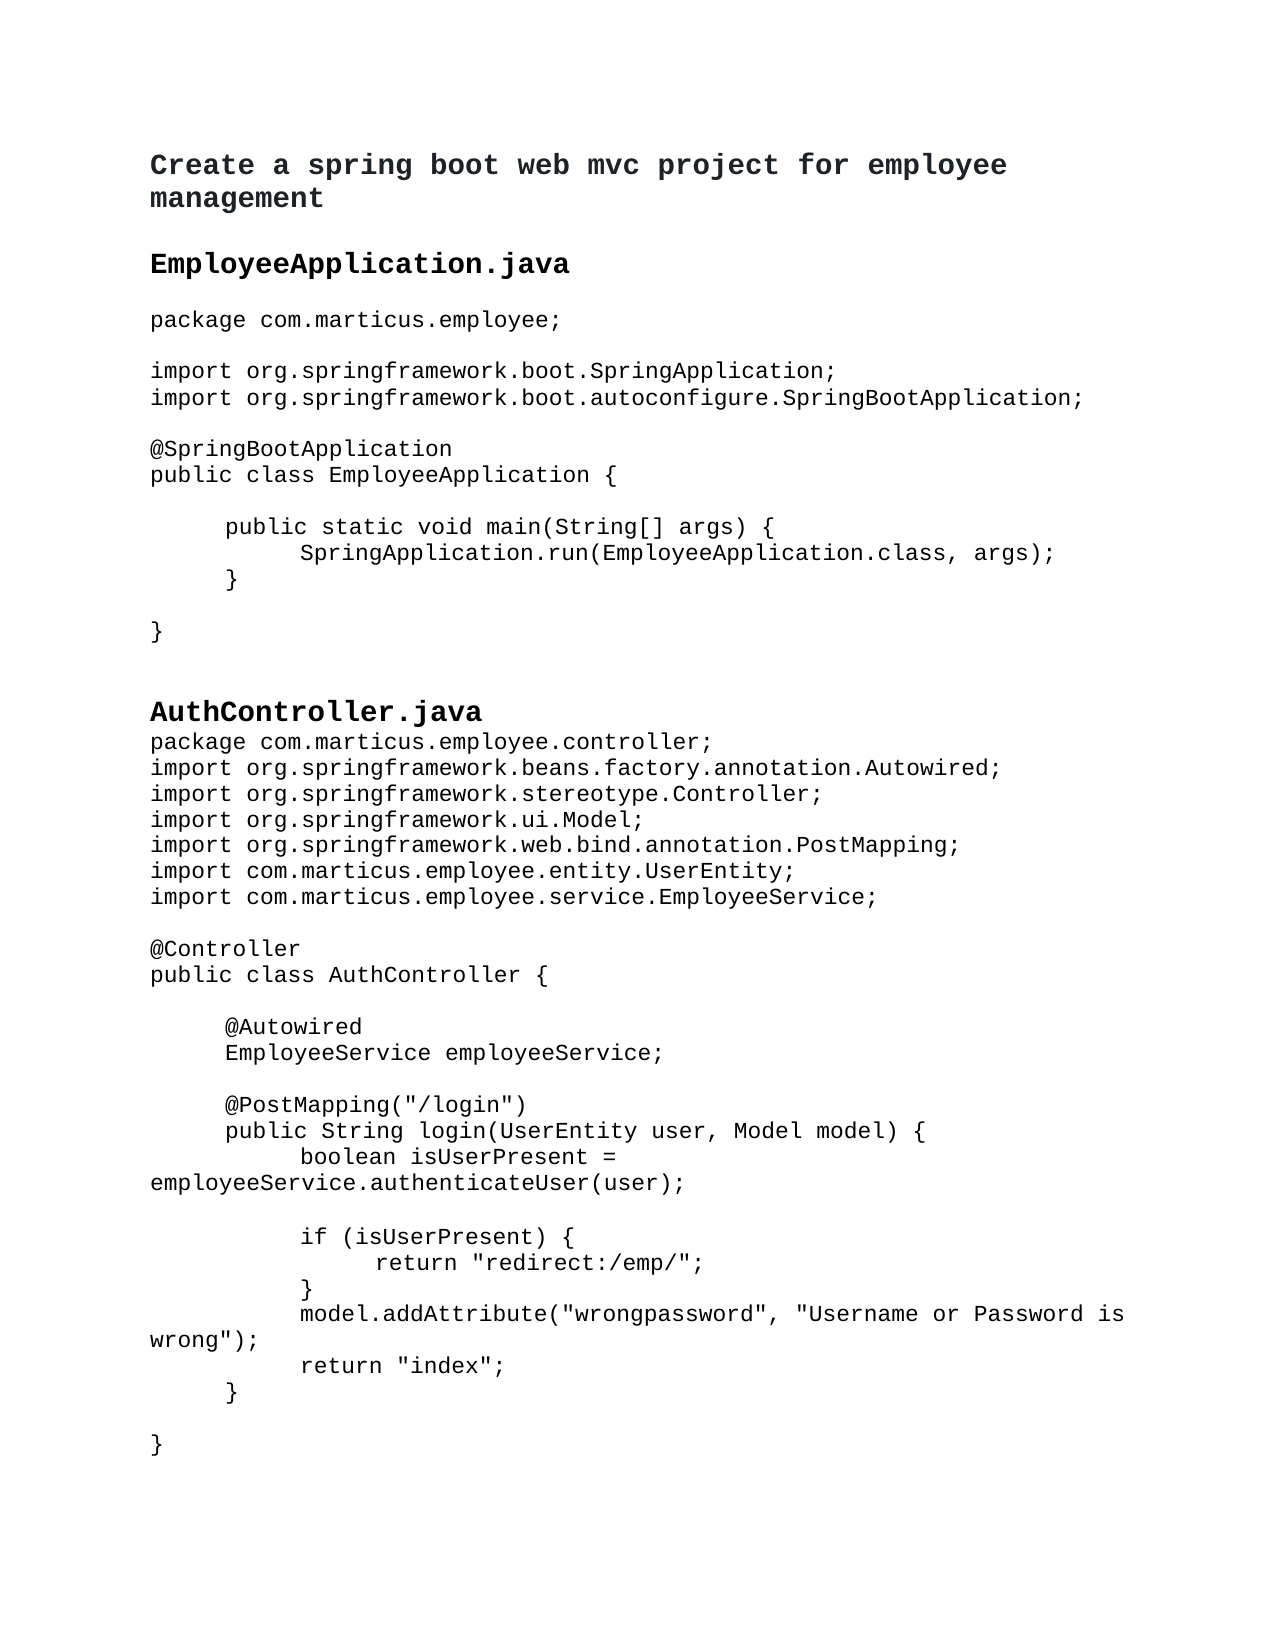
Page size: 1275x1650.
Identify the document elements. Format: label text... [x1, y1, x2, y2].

text import org.springframework.beans.factory.annotation.Autowired; [150, 756, 1125, 782]
text @Controller [150, 938, 1125, 963]
text Create a spring boot web mvc project for employee management [150, 150, 1125, 216]
text boolean isUserPresent = employeeService.authenticateUser(user); [150, 1145, 1125, 1197]
text EmployeeApplication.java [150, 249, 1125, 282]
text return "redirect:/emp/"; [150, 1251, 1125, 1277]
text @SpringBootApplication [150, 438, 1125, 464]
text return "index"; [150, 1355, 1125, 1381]
text package com.marticus.employee.controller; [150, 730, 1125, 756]
text } [150, 1432, 1125, 1458]
text model.addAttribute("wrongpassword", "Username or Password is wrong"); [150, 1303, 1125, 1355]
text import com.marticus.employee.entity.UserEntity; [150, 860, 1125, 886]
text SpringApplication.run(EmployeeApplication.class, args); [150, 541, 1125, 567]
text } [150, 1277, 1125, 1303]
text EmployeeService employeeService; [150, 1041, 1125, 1067]
text if (isUserPresent) { [150, 1225, 1125, 1251]
text } [150, 619, 1125, 645]
text @PostMapping("/login") [150, 1093, 1125, 1119]
text AuthController.java [150, 697, 1125, 730]
text package com.marticus.employee; [150, 308, 1125, 334]
text import com.marticus.employee.service.EmployeeService; [150, 886, 1125, 912]
text import org.springframework.web.bind.annotation.PostMapping; [150, 834, 1125, 860]
text import org.springframework.stereotype.Controller; [150, 782, 1125, 808]
text import org.springframework.ui.Model; [150, 808, 1125, 834]
text public class EmployeeApplication { [150, 464, 1125, 489]
text public static void main(String[] args) { [150, 516, 1125, 541]
text @Autowired [150, 1015, 1125, 1041]
text import org.springframework.boot.autoconfigure.SpringBootApplication; [150, 386, 1125, 412]
text } [150, 567, 1125, 593]
text } [150, 1381, 1125, 1407]
text public class AuthController { [150, 963, 1125, 989]
text public String login(UserEntity user, Model model) { [150, 1119, 1125, 1145]
text import org.springframework.boot.SpringApplication; [150, 360, 1125, 386]
